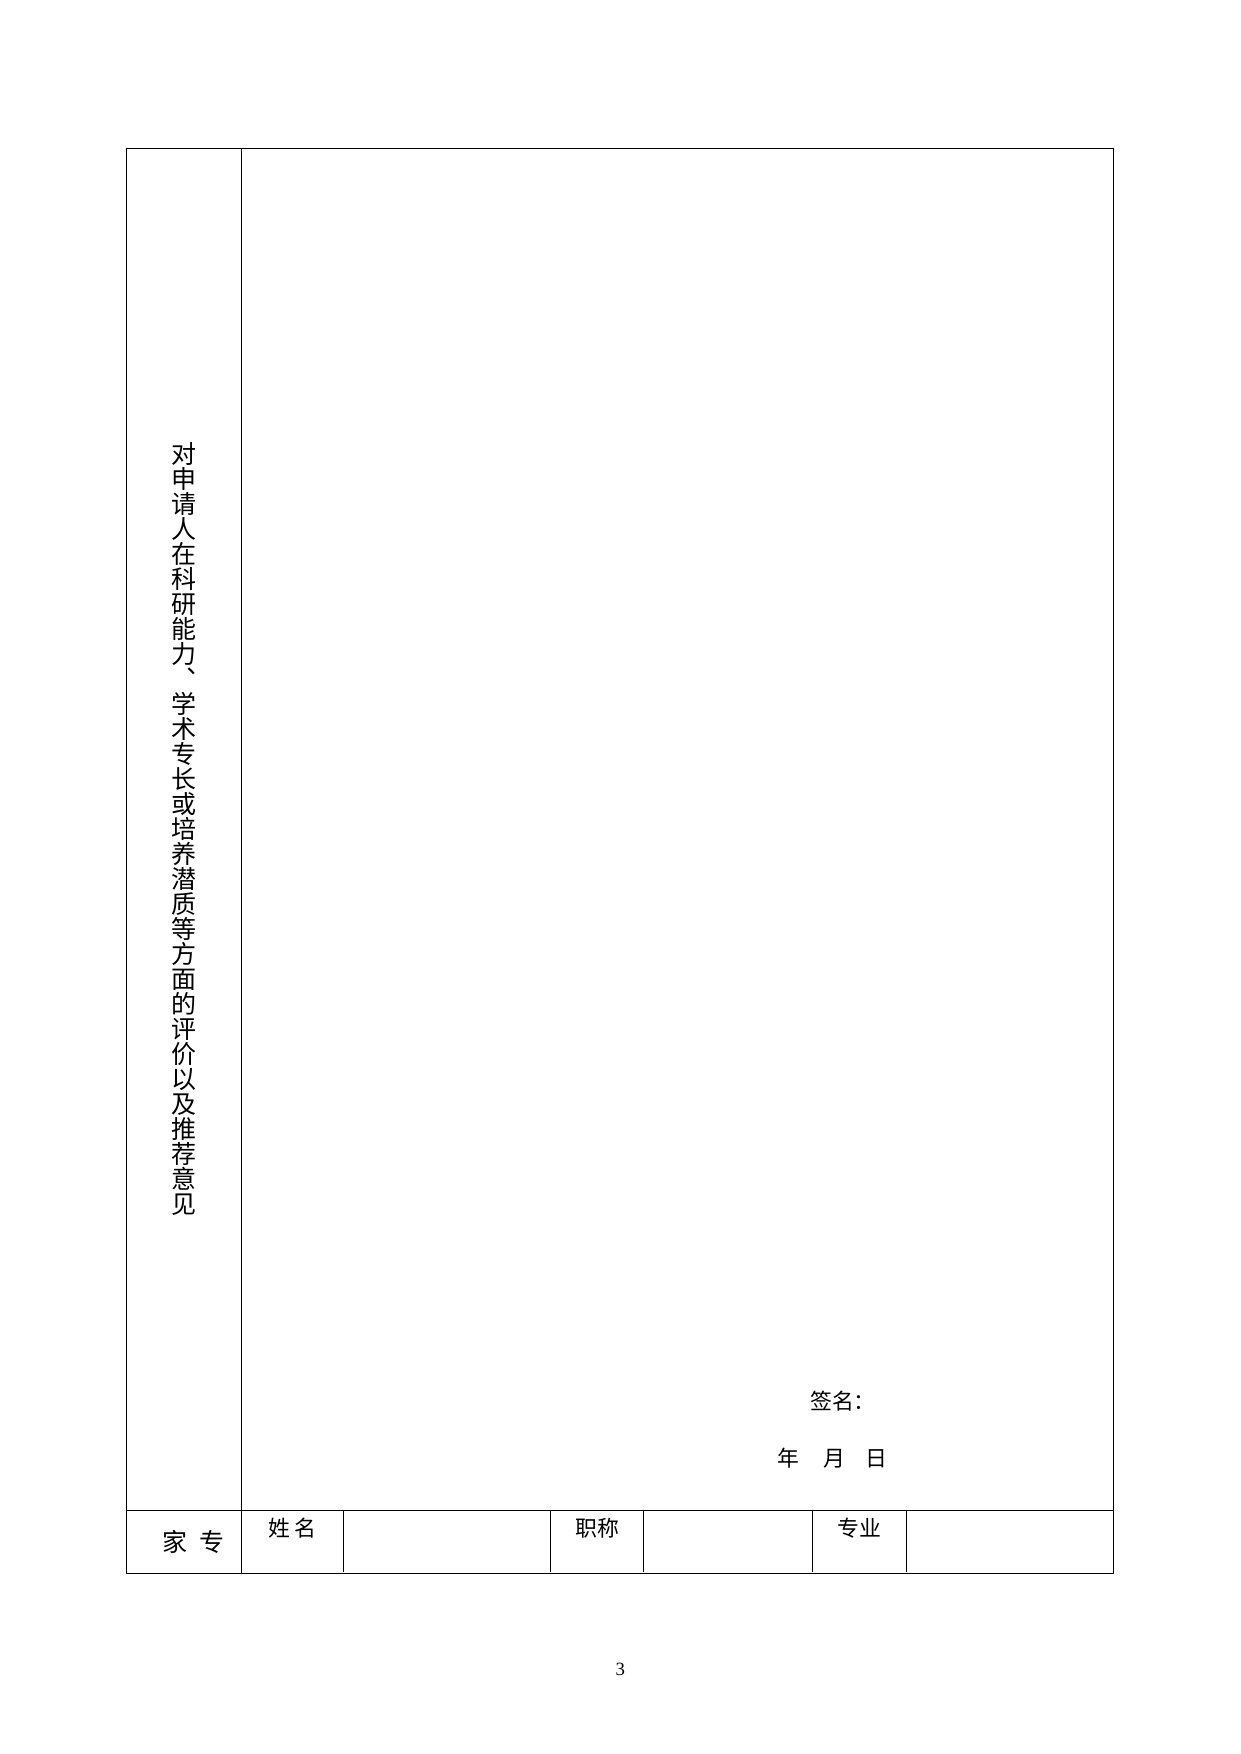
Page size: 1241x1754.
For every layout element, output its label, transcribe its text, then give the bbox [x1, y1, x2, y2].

table_cell 专家对申请人在科研能力、学术专长或培养潜质等方面的评价以及推荐意见 [127, 149, 241, 1509]
table_cell [906, 1511, 1113, 1573]
table_cell 签名： 年 月 日 [242, 149, 1113, 1509]
table_cell 职称 [550, 1511, 644, 1573]
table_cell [127, 1511, 241, 1573]
table_cell 专业 [813, 1511, 906, 1573]
table_cell [644, 1511, 812, 1573]
table_cell 姓 名 [242, 1511, 344, 1573]
table_cell [344, 1511, 550, 1573]
